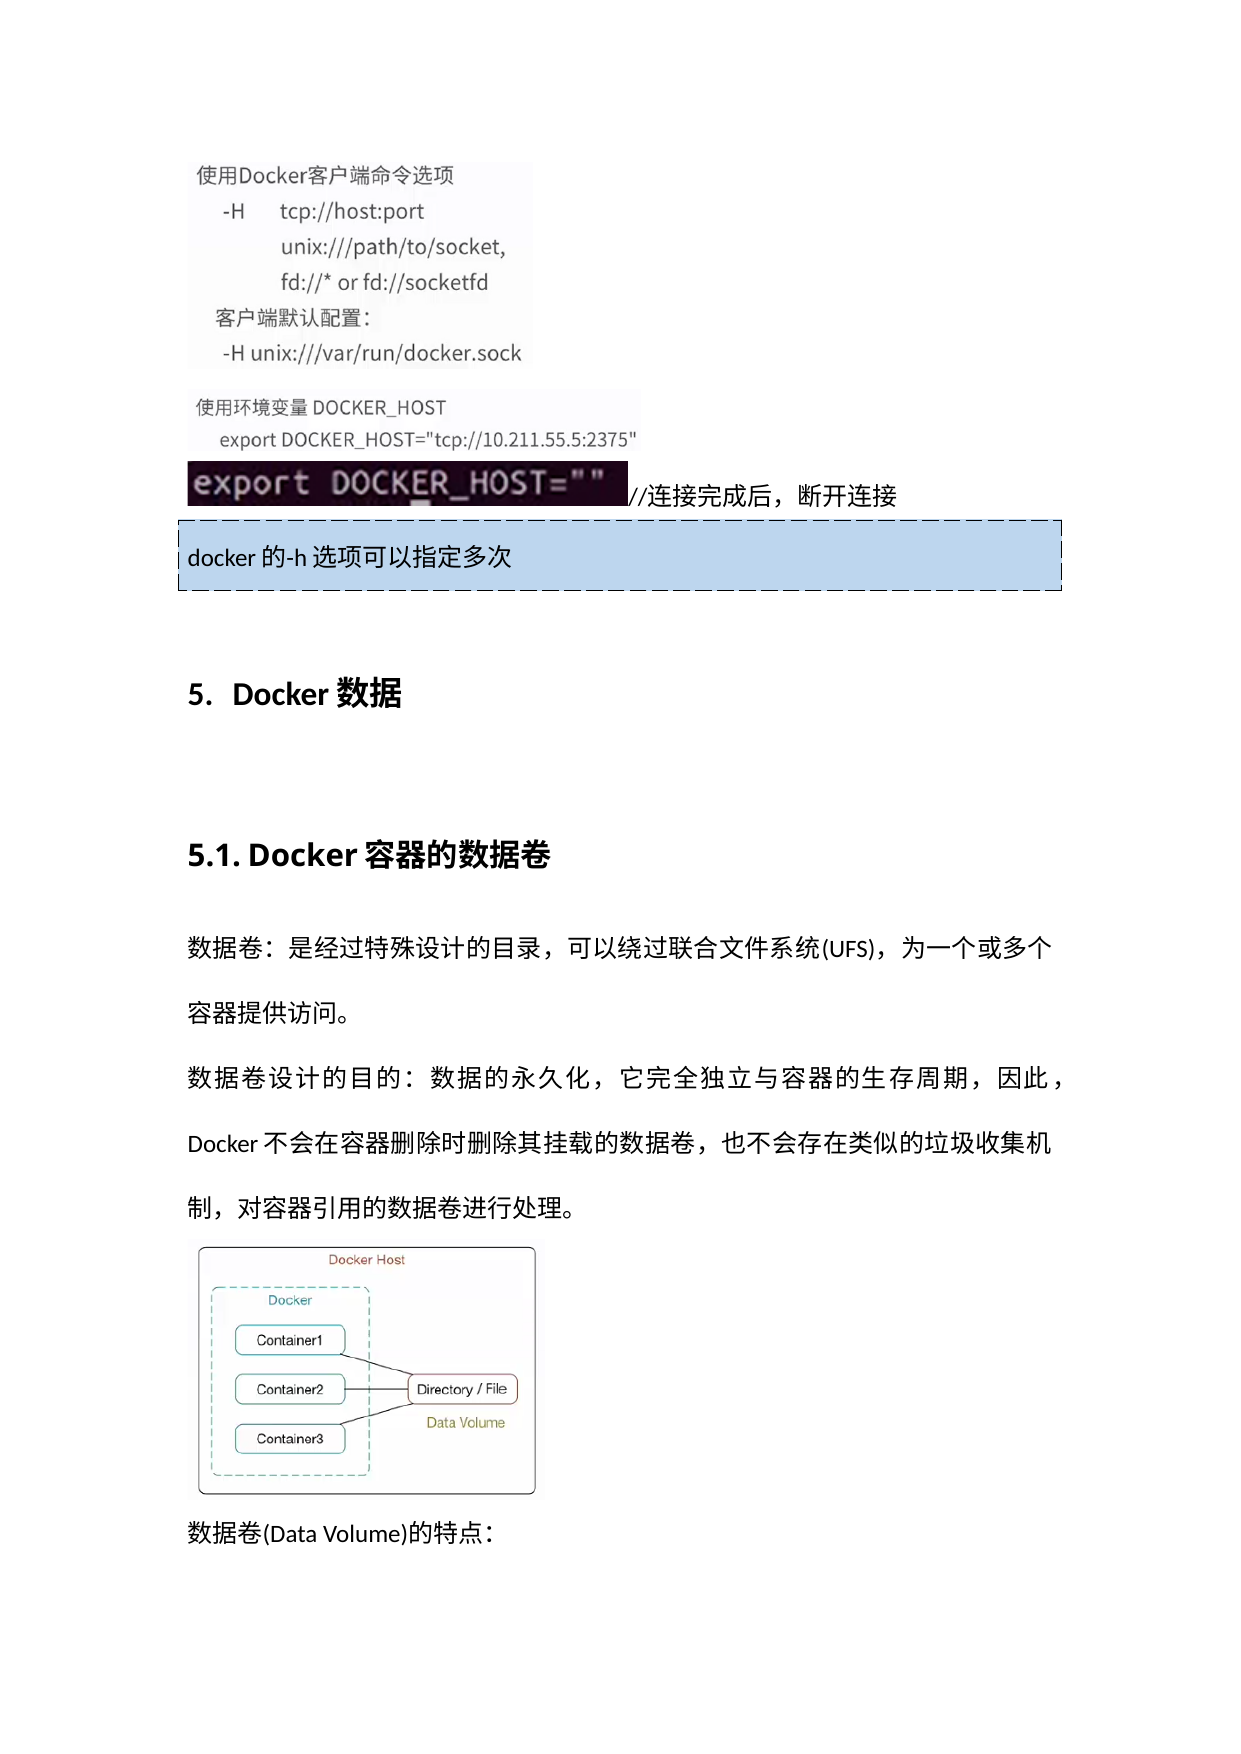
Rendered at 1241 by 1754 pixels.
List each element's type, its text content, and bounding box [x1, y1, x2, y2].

text 数据卷(Data Volume)的特点： [187, 1505, 1053, 1570]
picture [187, 162, 533, 369]
picture [187, 1244, 545, 1505]
text 数据卷设计的目的：数据的永久化，它完全独立与容器的生存周期，因此，Docker不会在容器删除时删除其挂载的数据卷，也不会存在类似的垃圾收集机制，对容器引用的数据卷进行处理。 [187, 1050, 1053, 1245]
picture [187, 389, 642, 451]
text 数据卷：是经过特殊设计的目录，可以绕过联合文件系统(UFS)，为一个或多个容器提供访问。 [187, 920, 1053, 1050]
subtitle Docker数据 [187, 659, 1053, 724]
subtitle Docker容器的数据卷 [187, 826, 1053, 891]
text docker的-h选项可以指定多次 [178, 519, 1062, 591]
picture [187, 461, 628, 506]
